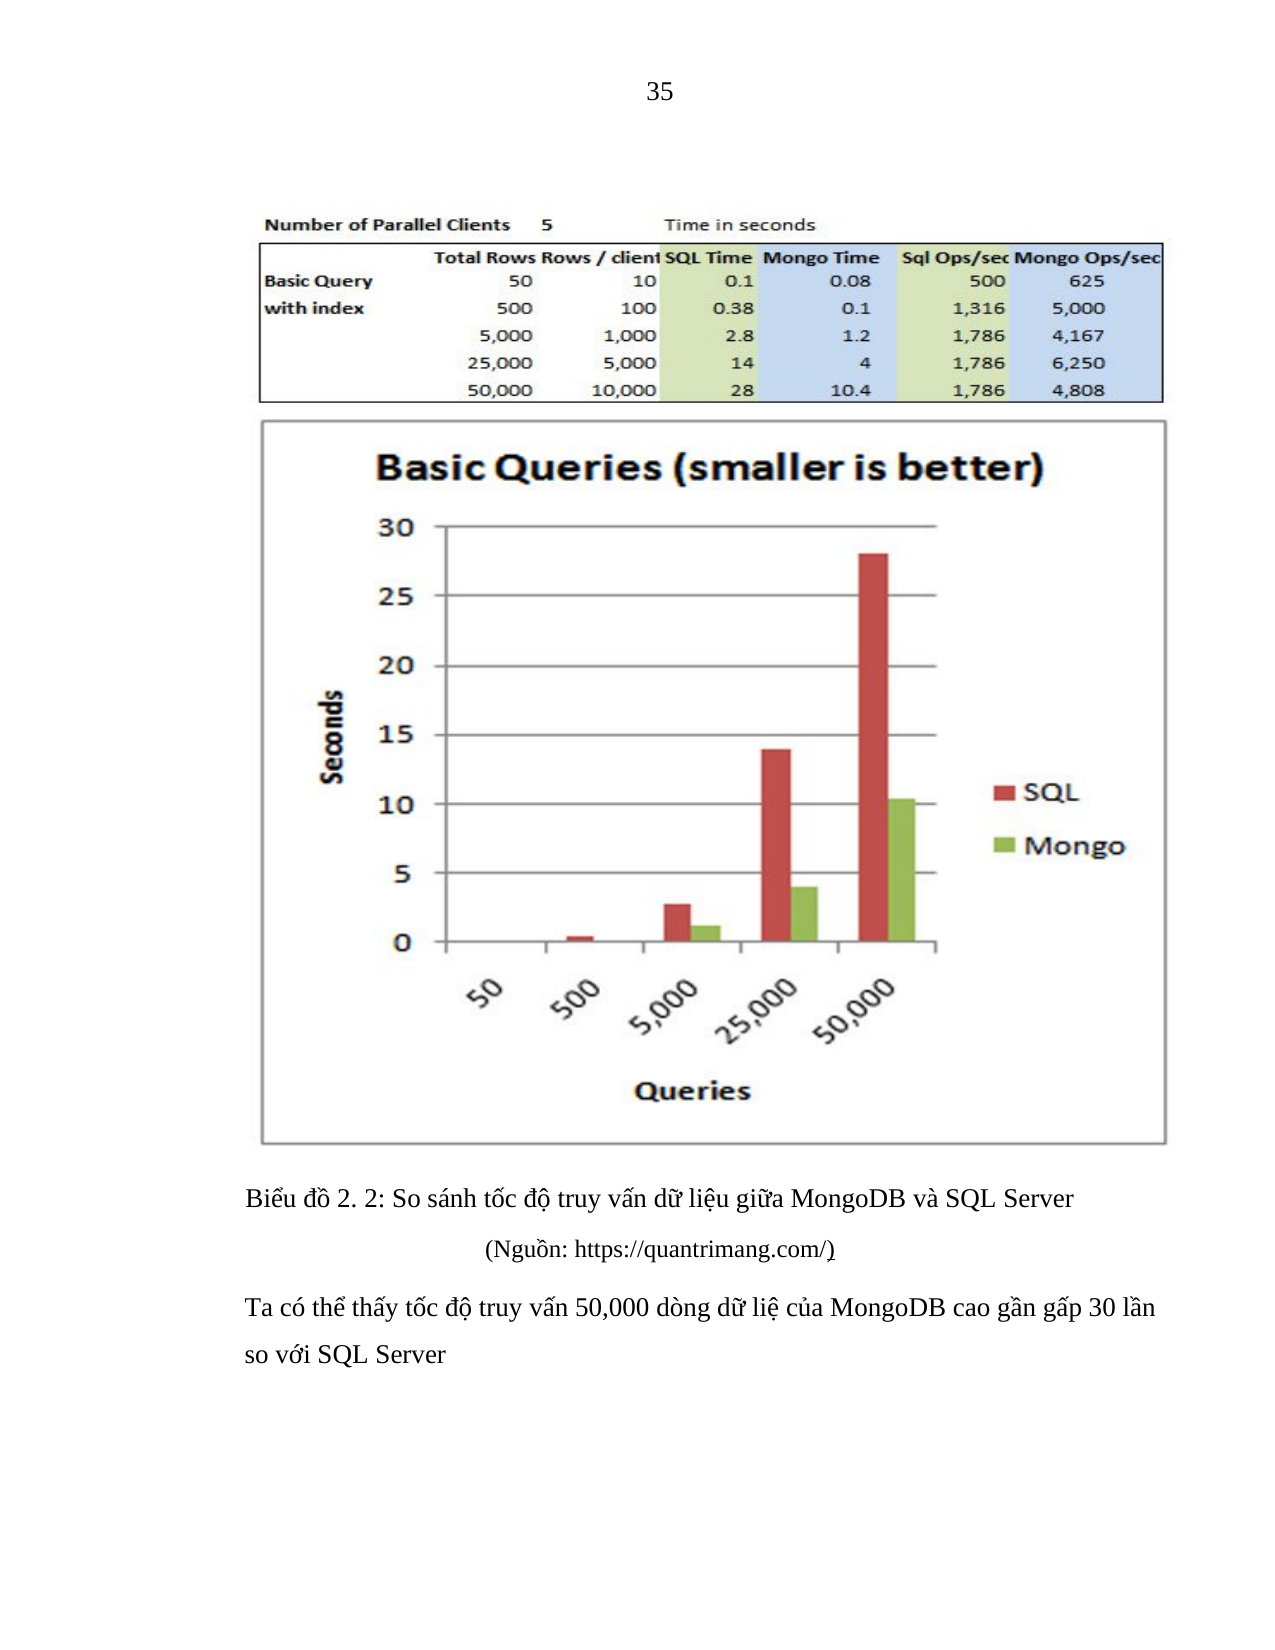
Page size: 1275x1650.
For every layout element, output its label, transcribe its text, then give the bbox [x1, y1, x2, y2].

text (Nguồn: https://quantrimang.com/) [162, 1234, 1157, 1262]
text Ta có thể thấy tốc độ truy vấn 50,000 dòng dữ liệ của MongoDB cao gần gấp 30 lần so với SQL Server [244, 1291, 1157, 1369]
picture [237, 206, 1188, 1154]
